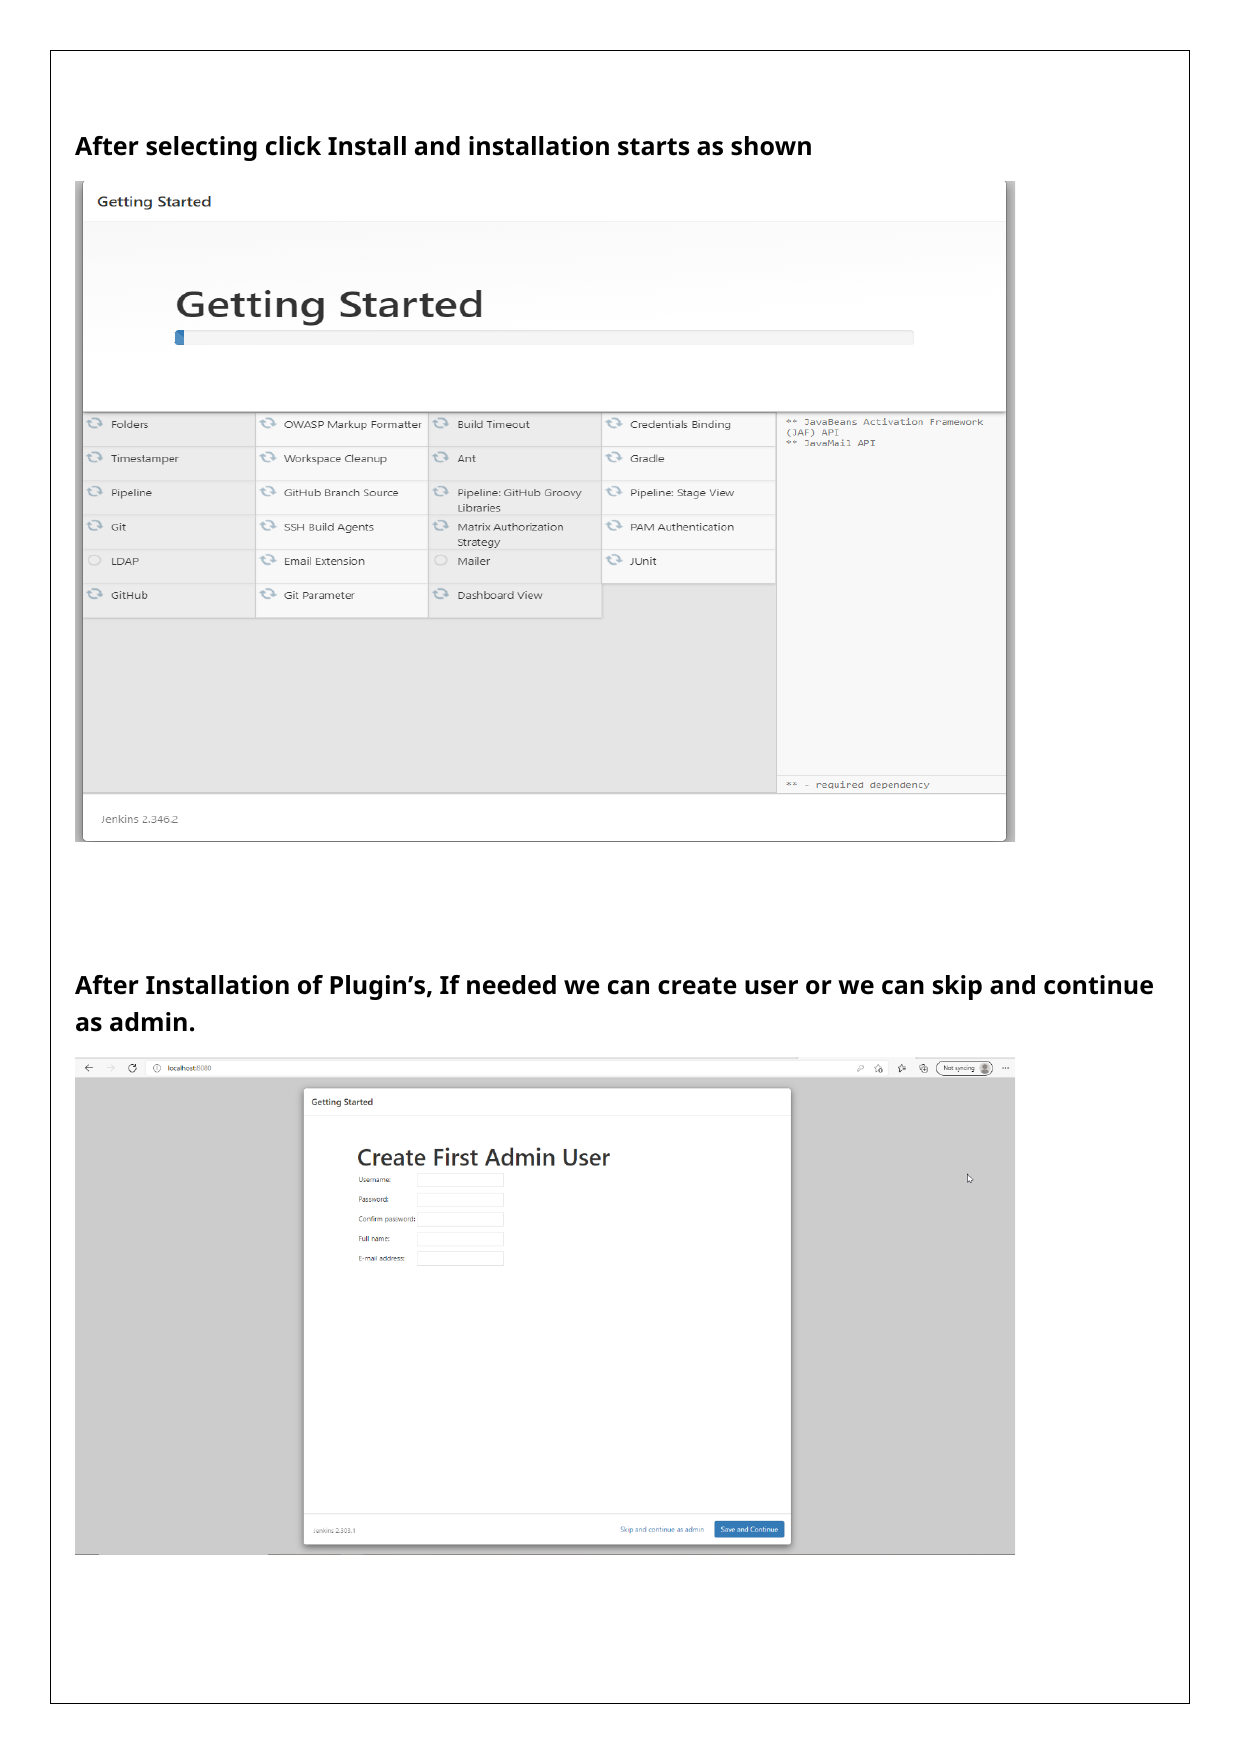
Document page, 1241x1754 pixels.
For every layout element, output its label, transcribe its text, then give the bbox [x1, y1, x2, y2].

text After selecting click Install and installation starts as shown [75, 128, 1165, 162]
picture [75, 1057, 1016, 1555]
text After Installation of Plugin’s, If needed we can create user or we can skip and continue as admin. [75, 968, 1165, 1038]
picture [75, 181, 1016, 842]
